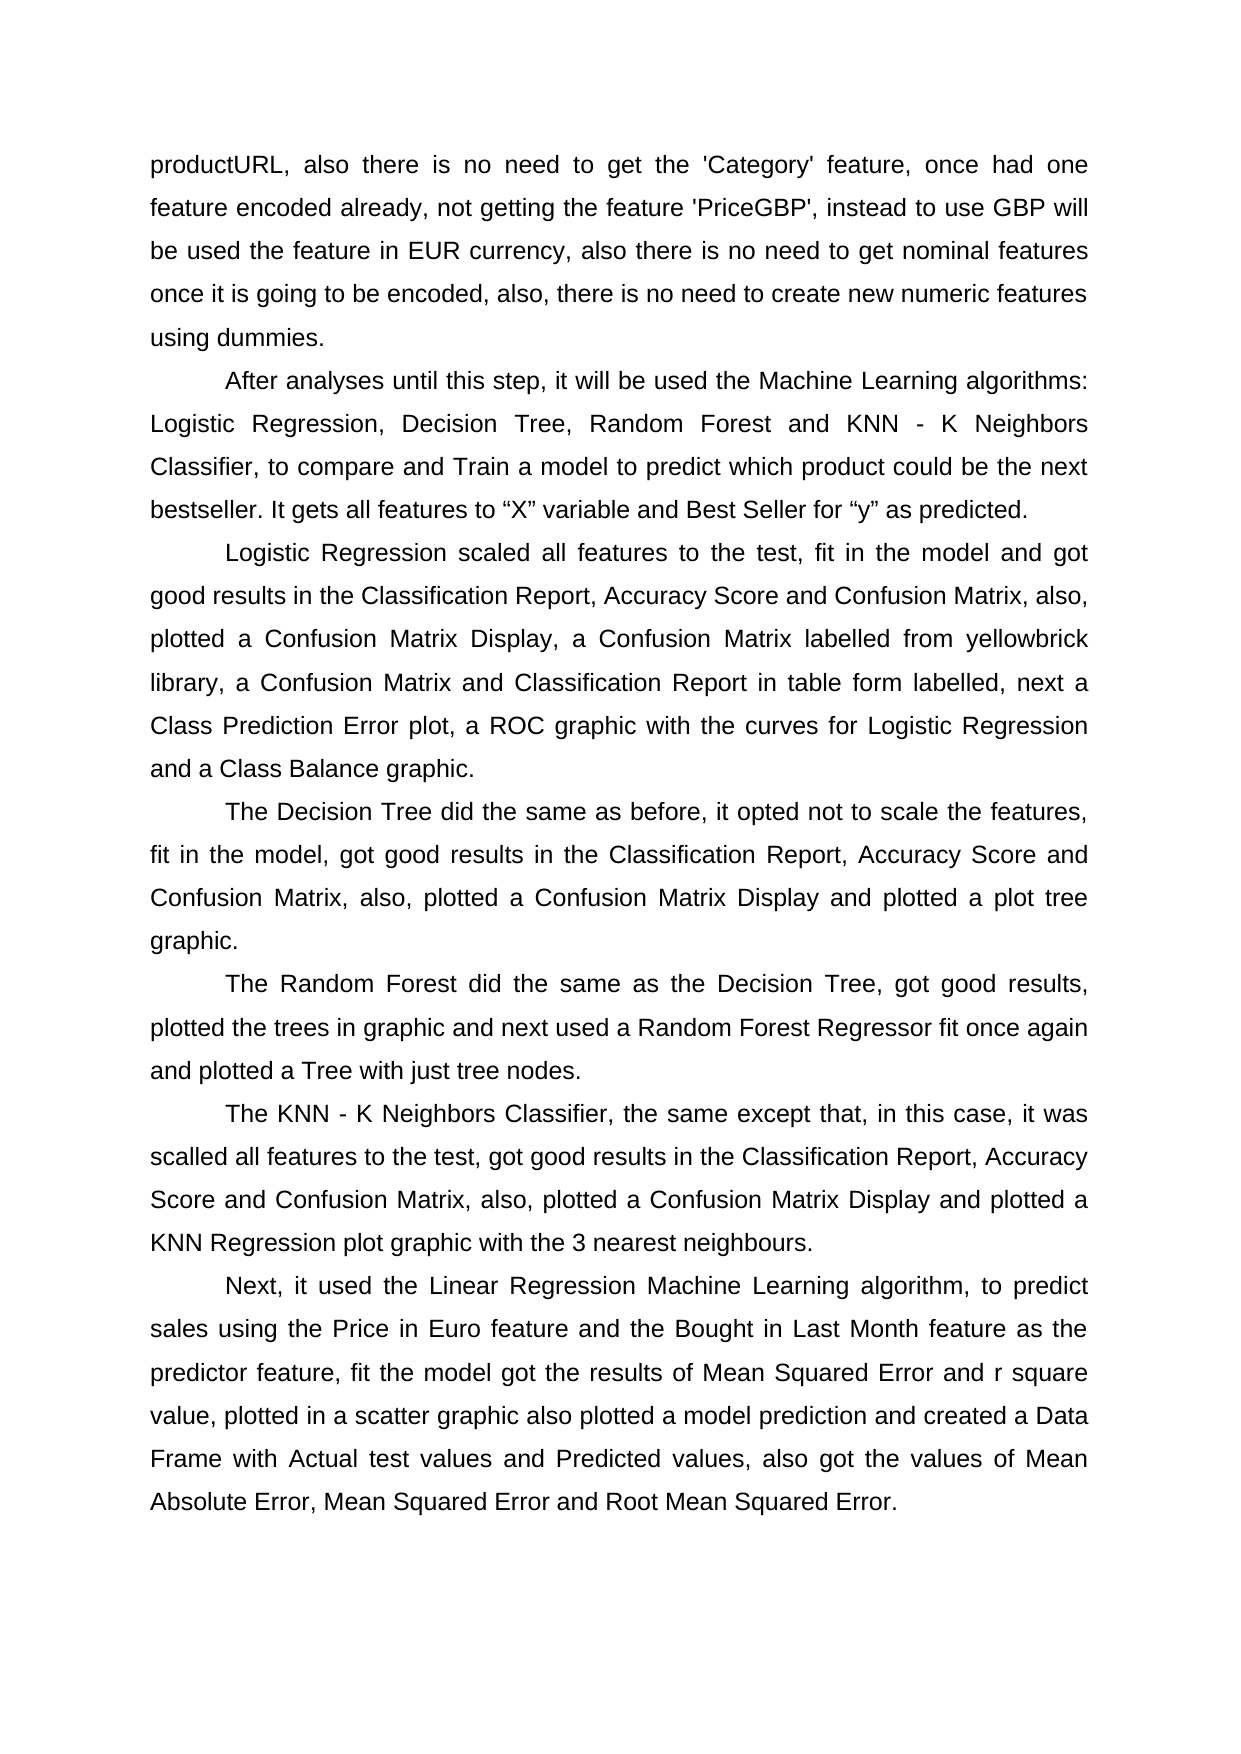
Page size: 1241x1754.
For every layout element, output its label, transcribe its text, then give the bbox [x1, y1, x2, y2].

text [150, 150, 1090, 351]
text Next, it used the Linear Regression Machine Learning algorithm, to predict sales using the Price in Euro feature and the Bought in Last Month feature as the predictor feature, fit the model got the results of Mean Squared Error and r square value, plotted in a scatter graphic also plotted a model prediction and created a Data Frame with Actual test values and Predicted values, also got the values of Mean Absolute Error, Mean Squared Error and Root Mean Squared Error. [150, 1271, 1090, 1516]
text Logistic Regression scaled all features to the test, fit in the model and got good results in the Classification Report, Accuracy Score and Confusion Matrix, also, plotted a Confusion Matrix Display, a Confusion Matrix labelled from yellowbrick library, a Confusion Matrix and Classification Report in table form labelled, next a Class Prediction Error plot, a ROC graphic with the curves for Logistic Regression and a Class Balance graphic. [150, 538, 1090, 782]
text The Random Forest did the same as the Decision Tree, got good results, plotted the trees in graphic and next used a Random Forest Regressor fit once again and plotted a Tree with just tree nodes. [150, 969, 1090, 1084]
text The KNN - K Neighbors Classifier, the same except that, in this case, it was scalled all features to the test, got good results in the Classification Report, Accuracy Score and Confusion Matrix, also, plotted a Confusion Matrix Display and plotted a KNN Regression plot graphic with the 3 nearest neighbours. [150, 1099, 1090, 1257]
text After analyses until this step, it will be used the Machine Learning algorithms: Logistic Regression, Decision Tree, Random Forest and KNN - K Neighbors Classifier, to compare and Train a model to predict which product could be the next bestseller. It gets all features to “X” variable and Best Seller for “y” as predicted. [150, 366, 1090, 524]
text The Decision Tree did the same as before, it opted not to scale the features, fit in the model, got good results in the Classification Report, Accuracy Score and Confusion Matrix, also, plotted a Confusion Matrix Display and plotted a plot tree graphic. [150, 797, 1090, 955]
